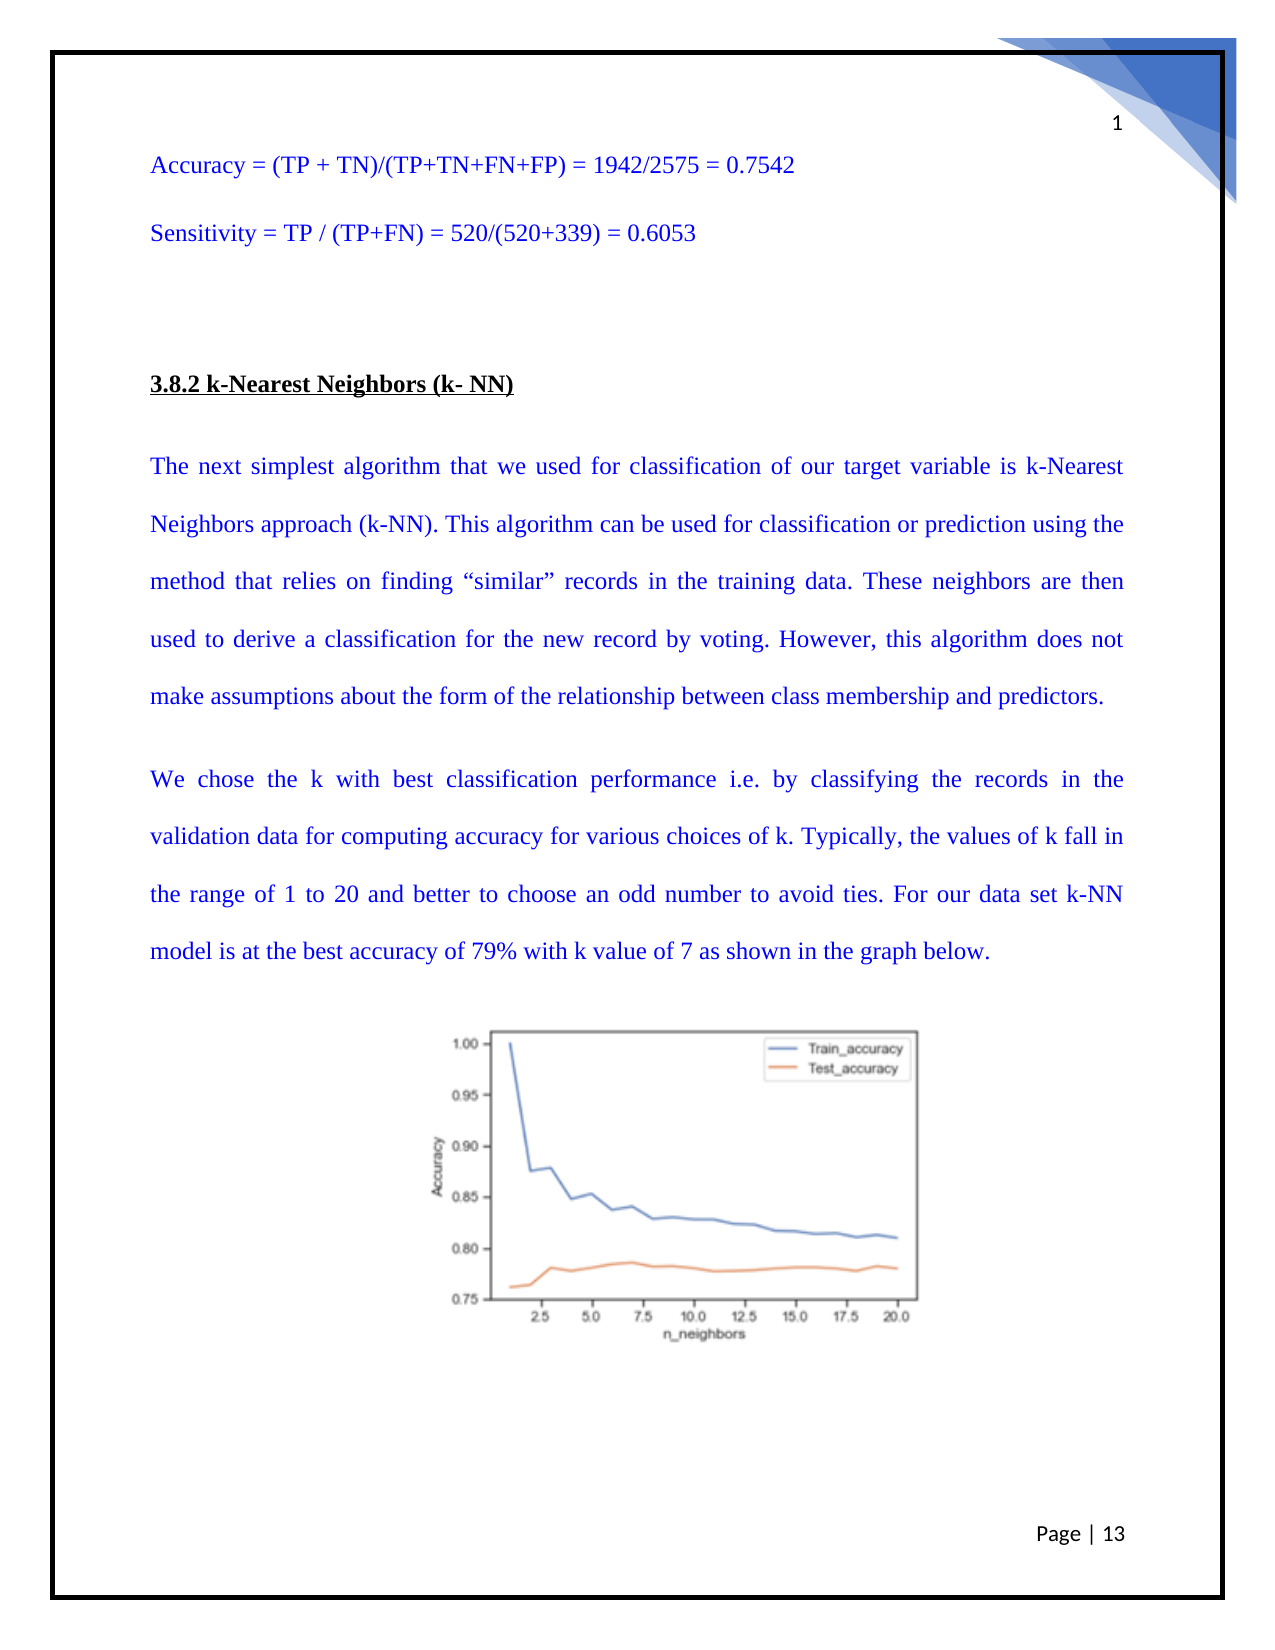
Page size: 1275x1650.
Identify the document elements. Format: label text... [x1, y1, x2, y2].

text The next simplest algorithm that we used for classification of our target variable is k-Nearest Neighbors approach (k-NN). This algorithm can be used for classification or prediction using the method that relies on finding “similar” records in the training data. These neighbors are then used to derive a classification for the new record by voting. However, this algorithm does not make assumptions about the form of the relationship between class membership and predictors. [150, 451, 1125, 710]
text Sensitivity = TP / (TP+FN) = 520/(520+339) = 0.6053 [150, 218, 1125, 247]
picture [997, 38, 1237, 204]
text We chose the k with best classification performance i.e. by classifying the records in the validation data for computing accuracy for various choices of k. Typically, the values of k fall in the range of 1 to 20 and better to choose an odd number to avoid ties. For our data set k-NN model is at the best accuracy of 79% with k value of 7 as shown in the graph below. [150, 764, 1125, 965]
text Accuracy = (TP + TN)/(TP+TN+FN+FP) = 1942/2575 = 0.7542 [150, 150, 1125, 179]
picture [402, 1018, 948, 1355]
subtitle 3.8.2 k-Nearest Neighbors (k- NN) [150, 369, 1125, 397]
picture [997, 55, 1220, 204]
